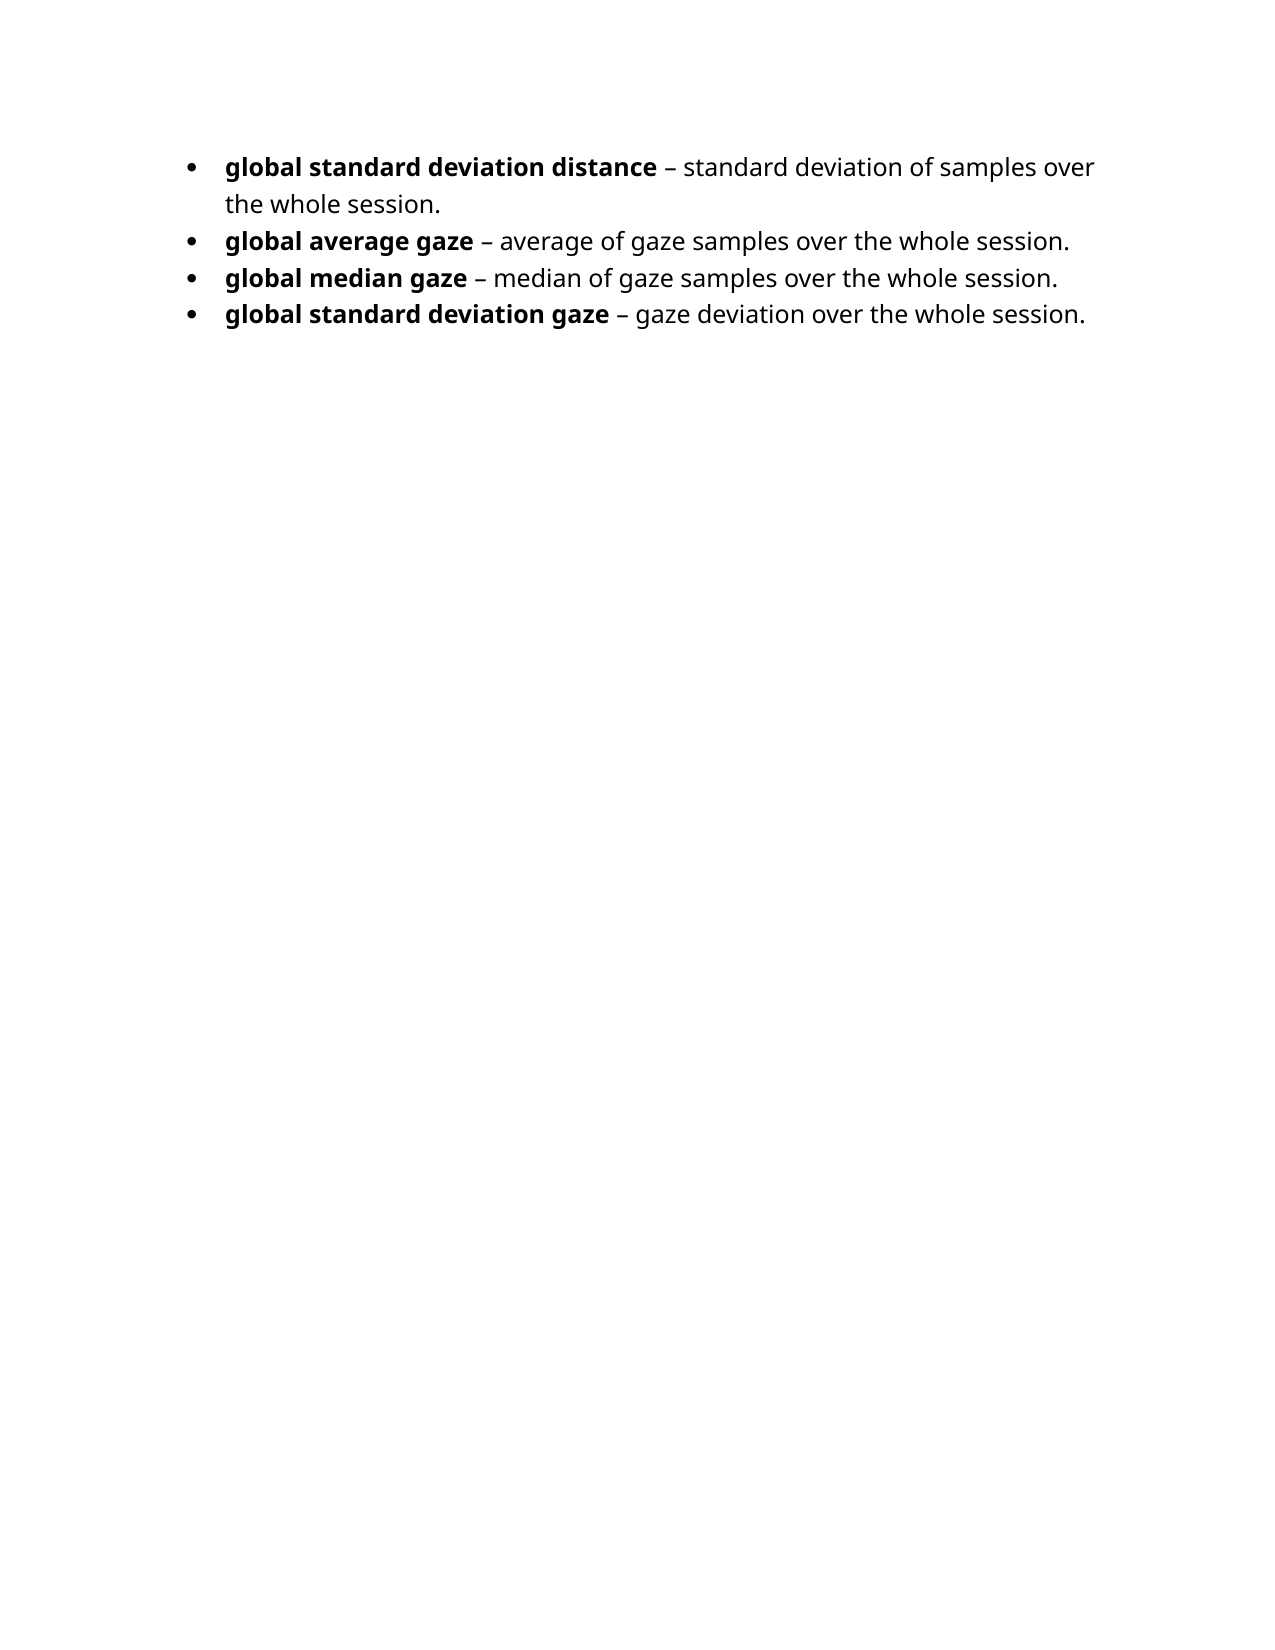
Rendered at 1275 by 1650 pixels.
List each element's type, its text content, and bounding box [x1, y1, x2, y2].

list global average gaze – average of gaze samples over the whole session. [187, 223, 1125, 258]
list global median gaze – median of gaze samples over the whole session. [187, 260, 1125, 294]
list global standard deviation gaze – gaze deviation over the whole session. [187, 297, 1125, 331]
list global standard deviation distance – standard deviation of samples over the whole session. [187, 150, 1125, 221]
